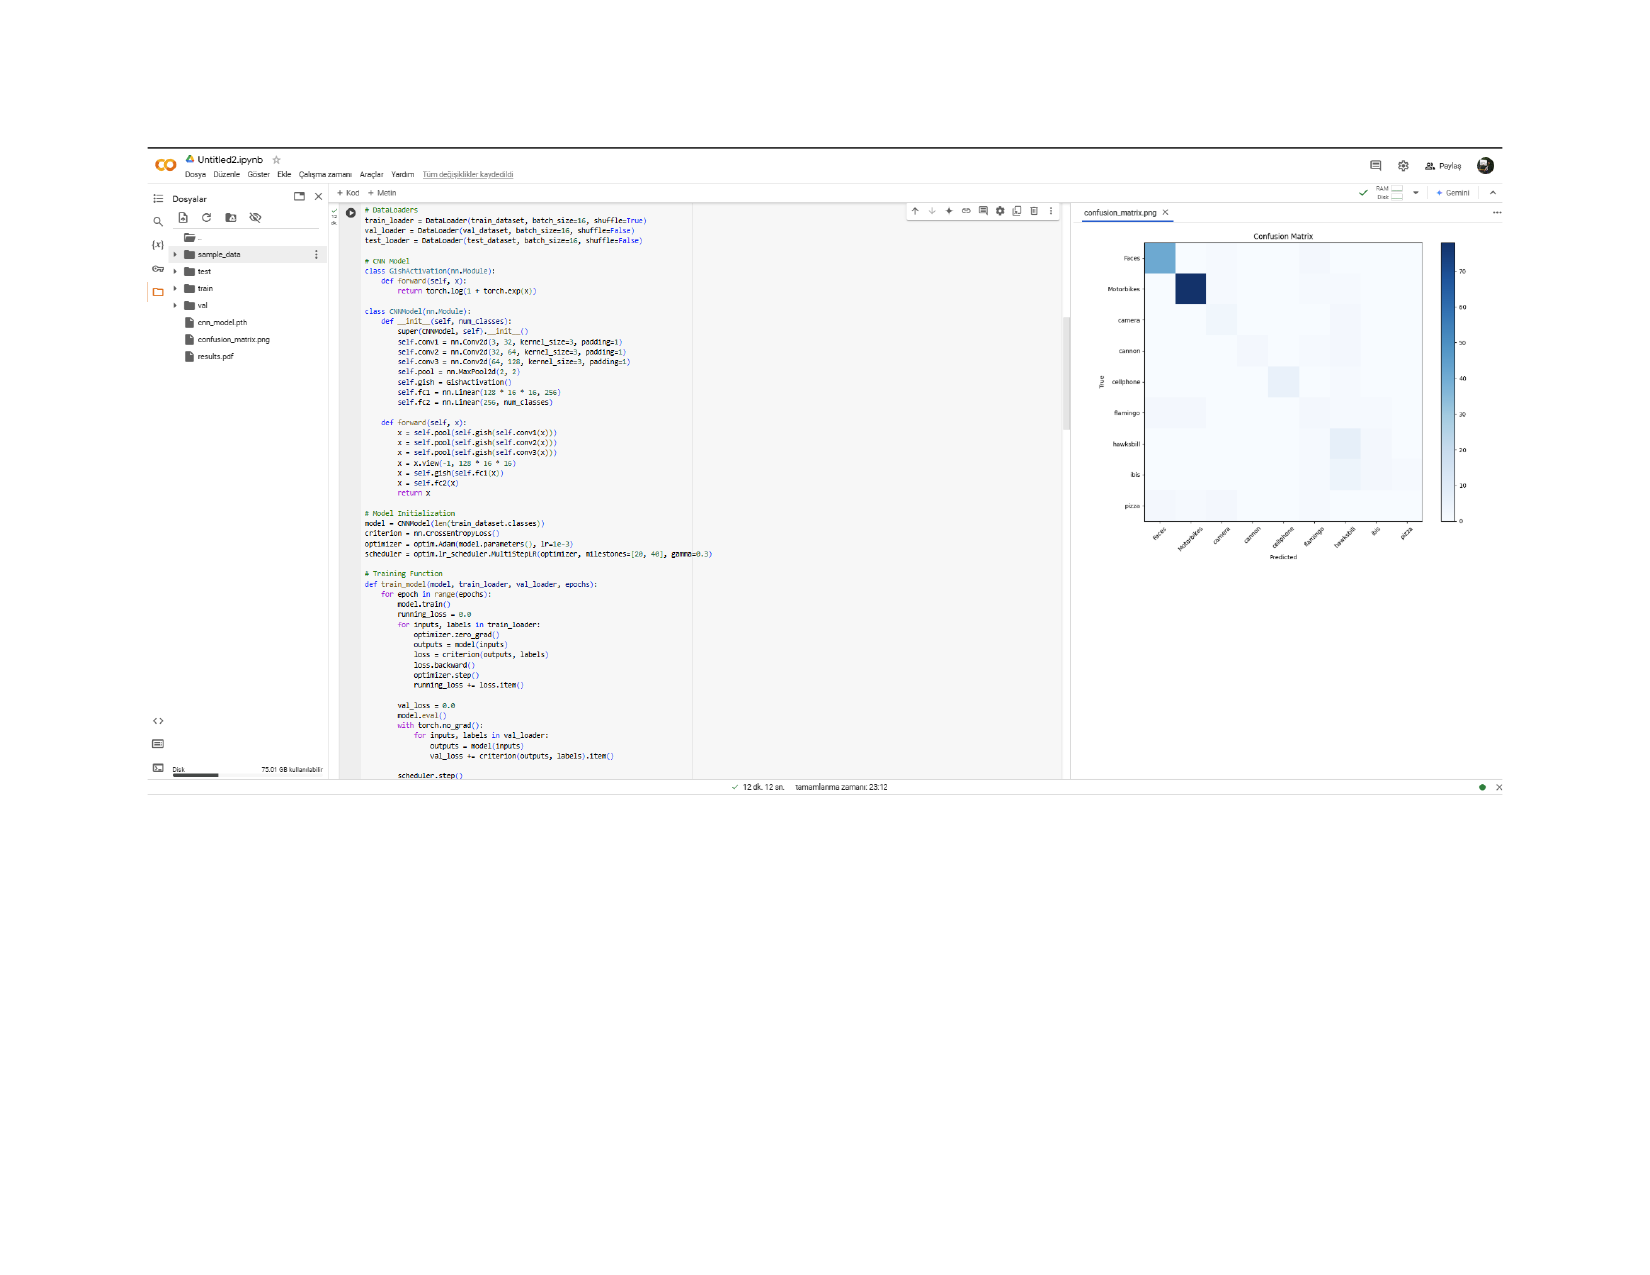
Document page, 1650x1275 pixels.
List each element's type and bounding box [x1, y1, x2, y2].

picture [147, 147, 1503, 795]
